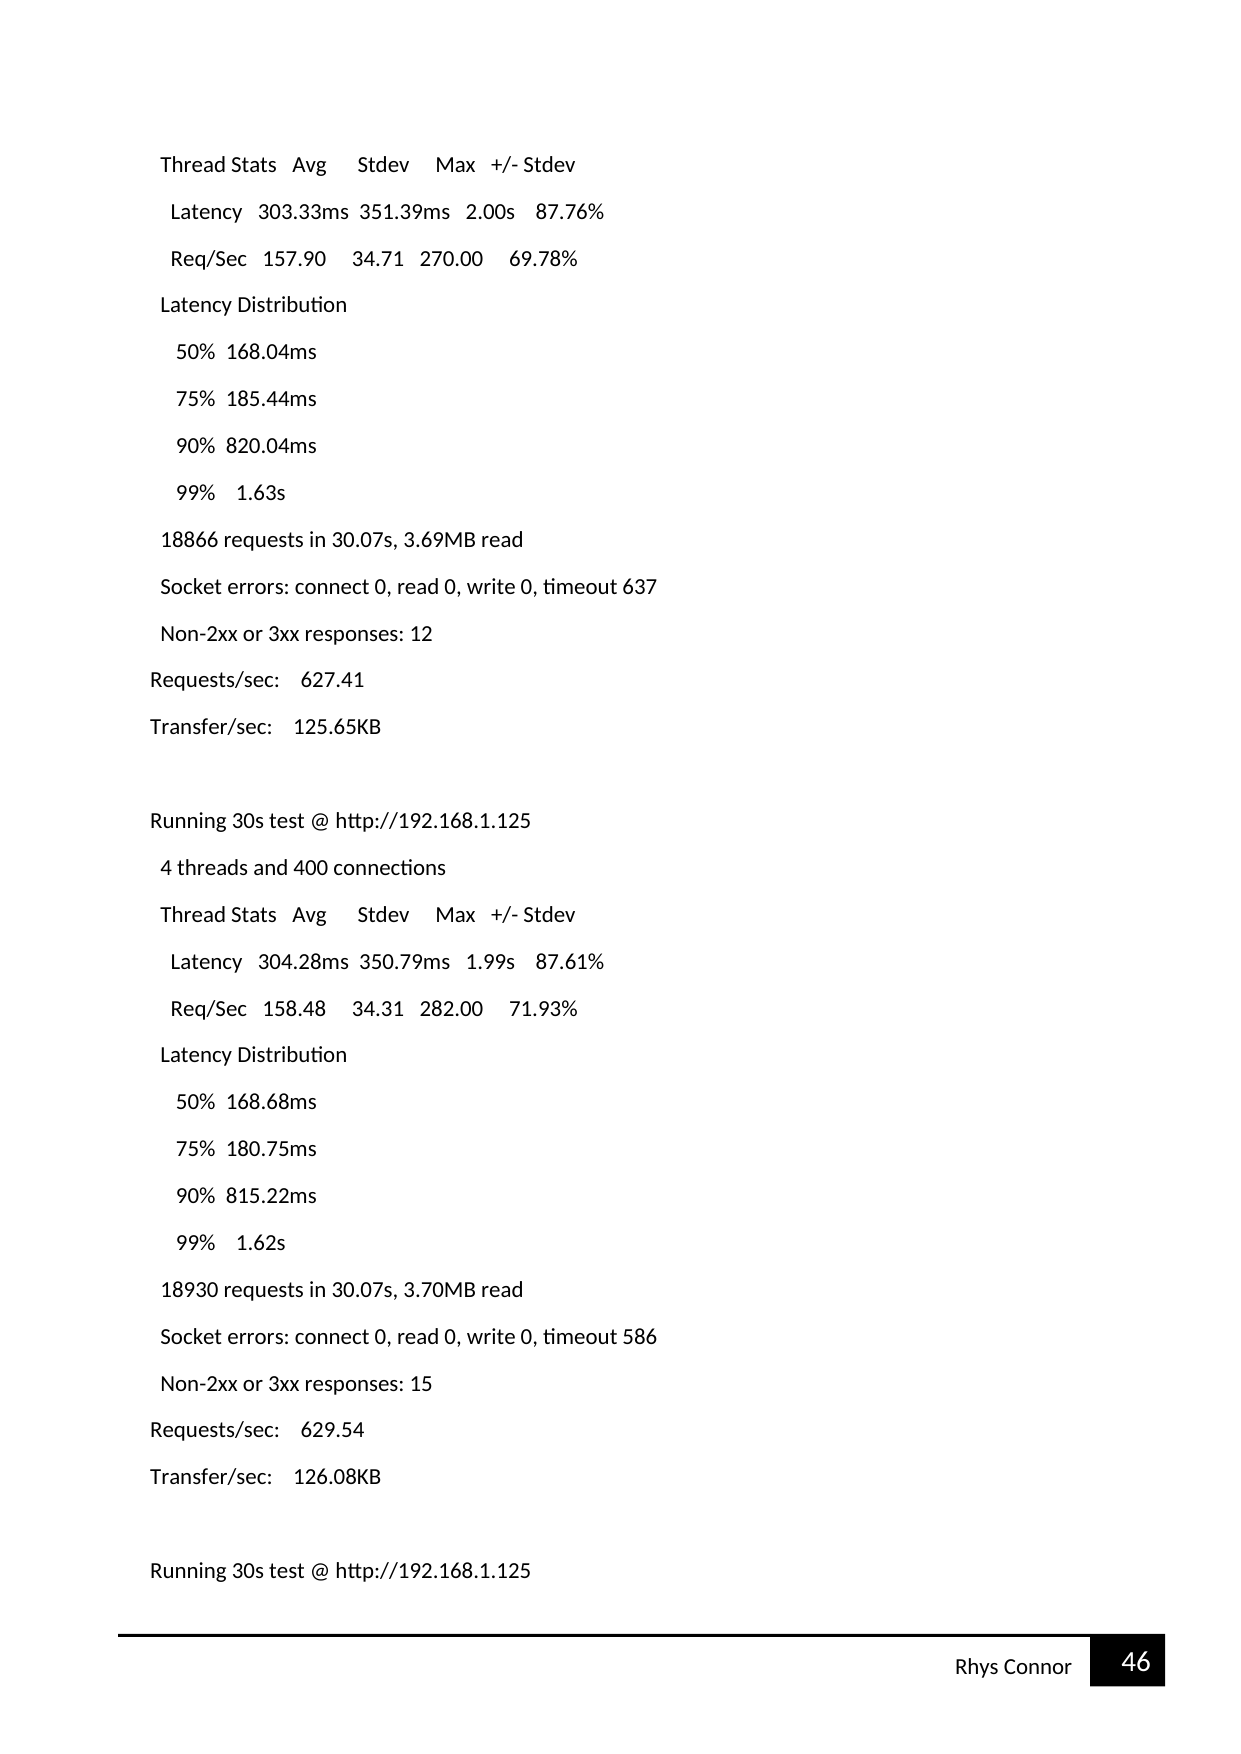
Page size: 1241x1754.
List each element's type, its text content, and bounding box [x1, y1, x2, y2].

text 18866 requests in 30.07s, 3.69MB read [150, 525, 1090, 553]
text Transfer/sec: 126.08KB [150, 1462, 1090, 1491]
text 99% 1.63s [150, 478, 1090, 506]
text Latency 303.33ms 351.39ms 2.00s 87.76% [150, 197, 1090, 225]
text 18930 requests in 30.07s, 3.70MB read [150, 1275, 1090, 1303]
text Requests/sec: 629.54 [150, 1416, 1090, 1444]
text 4 threads and 400 connections [150, 853, 1090, 881]
text Latency Distribution [150, 291, 1090, 319]
text Transfer/sec: 125.65KB [150, 712, 1090, 741]
text Latency Distribution [150, 1041, 1090, 1069]
text Latency 304.28ms 350.79ms 1.99s 87.61% [150, 947, 1090, 975]
text Running 30s test @ http://192.168.1.125 [150, 1556, 1090, 1584]
text Req/Sec 157.90 34.71 270.00 69.78% [150, 244, 1090, 272]
text 90% 815.22ms [150, 1181, 1090, 1209]
text Requests/sec: 627.41 [150, 666, 1090, 694]
text Req/Sec 158.48 34.31 282.00 71.93% [150, 994, 1090, 1022]
text Thread Stats Avg Stdev Max +/- Stdev [150, 900, 1090, 928]
text 50% 168.04ms [150, 337, 1090, 366]
text 90% 820.04ms [150, 431, 1090, 459]
text 75% 185.44ms [150, 384, 1090, 412]
text Running 30s test @ http://192.168.1.125 [150, 806, 1090, 834]
text Non-2xx or 3xx responses: 12 [150, 619, 1090, 647]
text Socket errors: connect 0, read 0, write 0, timeout 637 [150, 572, 1090, 600]
text Thread Stats Avg Stdev Max +/- Stdev [150, 150, 1090, 178]
text 99% 1.62s [150, 1228, 1090, 1256]
text 50% 168.68ms [150, 1087, 1090, 1116]
text Non-2xx or 3xx responses: 15 [150, 1369, 1090, 1397]
text Socket errors: connect 0, read 0, write 0, timeout 586 [150, 1322, 1090, 1350]
text 75% 180.75ms [150, 1134, 1090, 1162]
